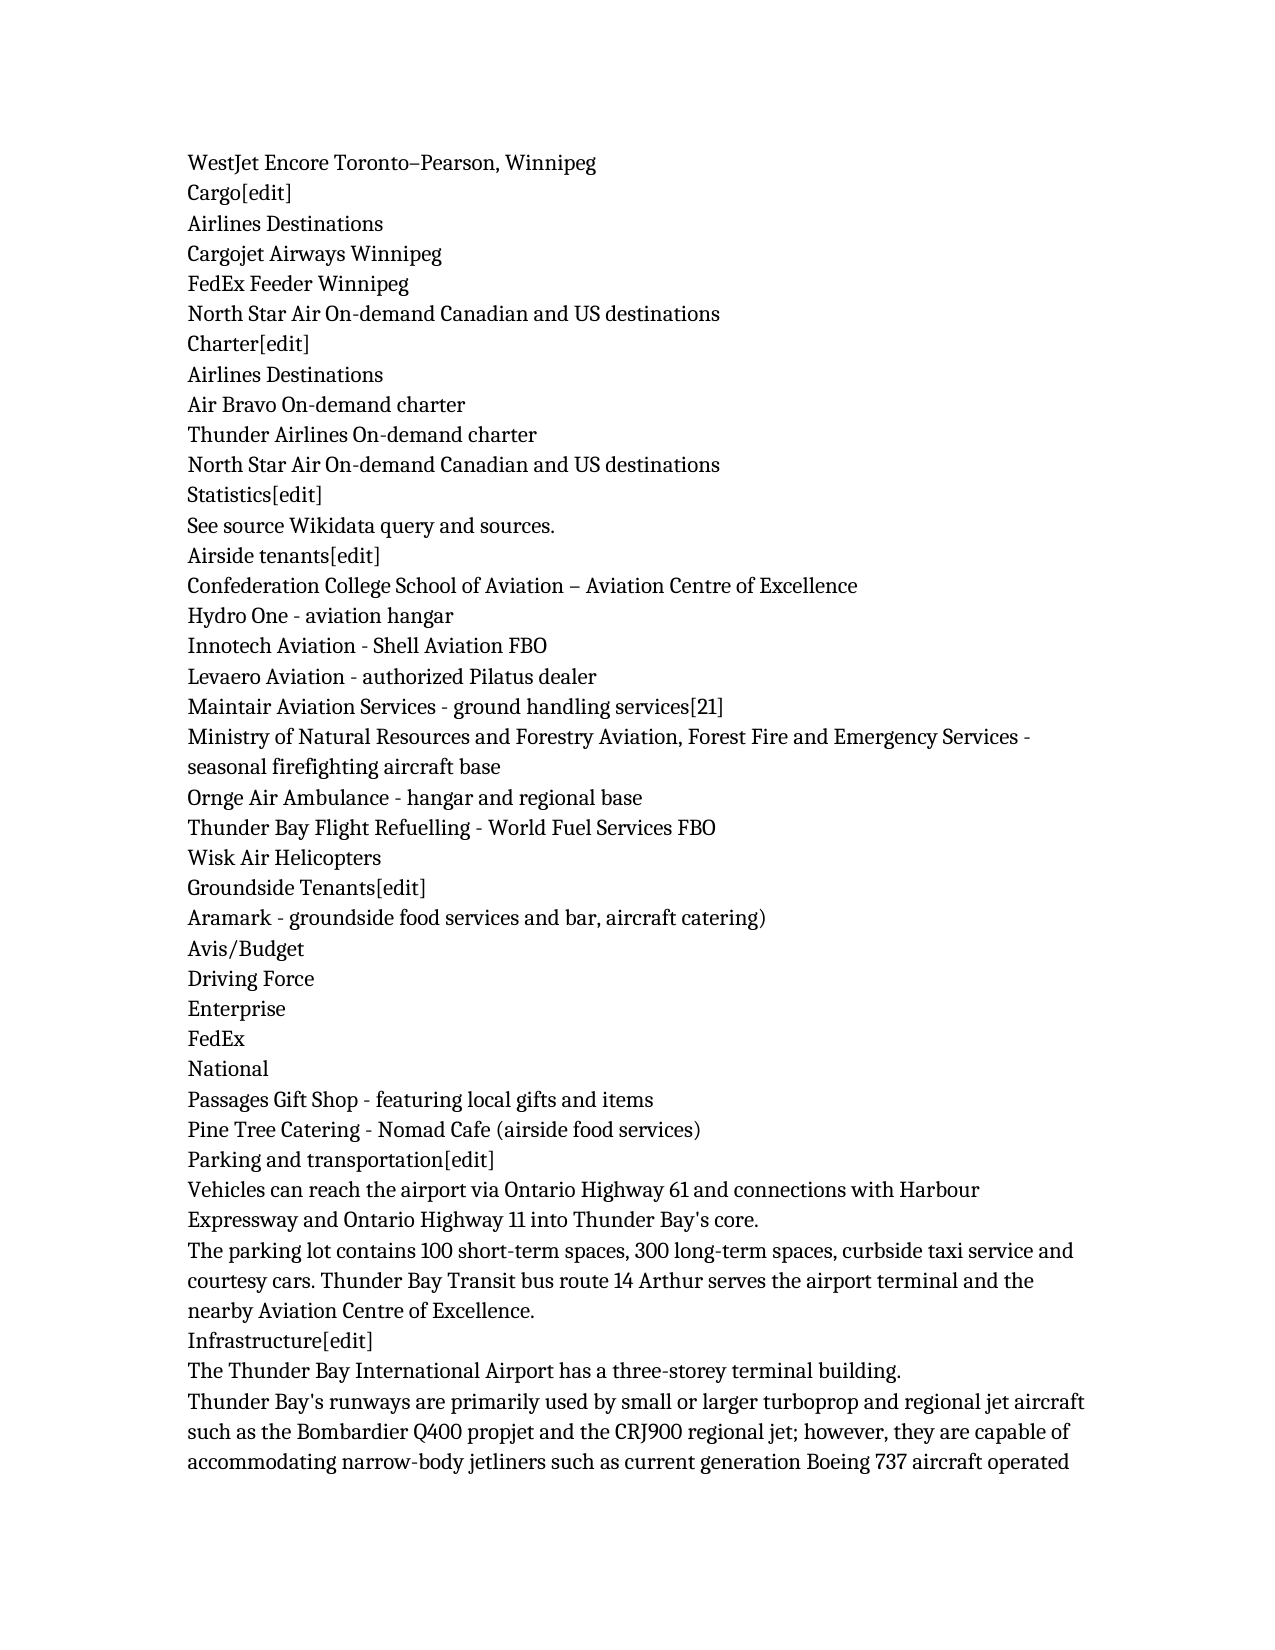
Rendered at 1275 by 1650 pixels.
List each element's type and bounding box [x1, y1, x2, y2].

text [187, 150, 1087, 1475]
